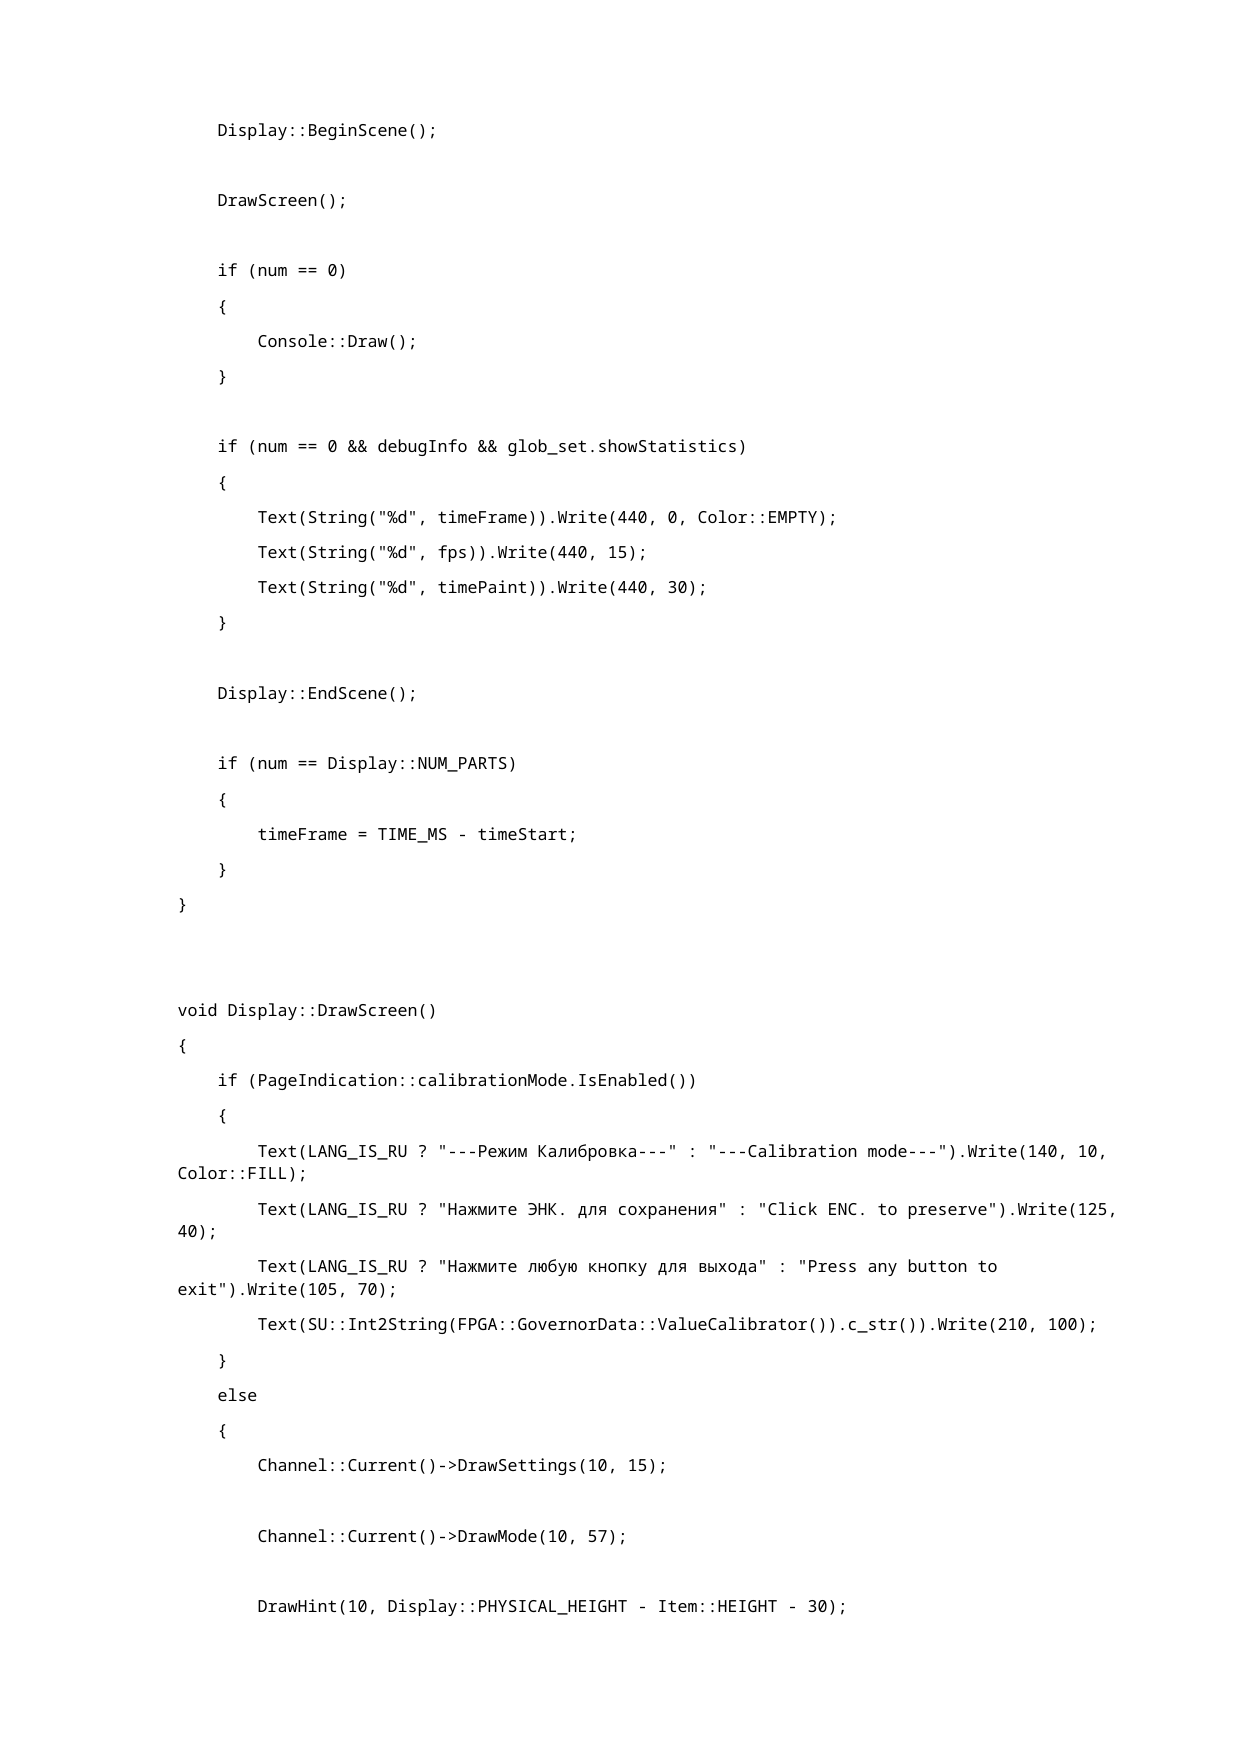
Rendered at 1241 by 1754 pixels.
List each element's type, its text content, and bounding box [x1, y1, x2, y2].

text Text(LANG_IS_RU ? "Нажмите ЭНК. для сохранения" : "Click ENC. to preserve").Write(125, 40); [177, 1197, 1152, 1242]
text DrawHint(10, Display::PHYSICAL_HEIGHT - Item::HEIGHT - 30); [177, 1594, 1152, 1617]
text if (num == Display::NUM_PARTS) [177, 752, 1152, 774]
text Channel::Current()->DrawMode(10, 57); [177, 1524, 1152, 1547]
text DrawScreen(); [177, 188, 1152, 211]
text } [177, 893, 1152, 915]
text { [177, 294, 1152, 317]
text } [177, 1348, 1152, 1371]
text Text(LANG_IS_RU ? "Нажмите любую кнопку для выхода" : "Press any button to exit").Write(105, 70); [177, 1255, 1152, 1300]
text } [177, 364, 1152, 387]
text { [177, 1418, 1152, 1441]
text timeFrame = TIME_MS - timeStart; [177, 822, 1152, 845]
text else [177, 1383, 1152, 1406]
text Text(String("%d", timePaint)).Write(440, 30); [177, 576, 1152, 598]
text Display::EndScene(); [177, 681, 1152, 704]
text } [177, 857, 1152, 880]
text Console::Draw(); [177, 329, 1152, 352]
text if (PageIndication::calibrationMode.IsEnabled()) [177, 1069, 1152, 1091]
text { [177, 470, 1152, 493]
text Display::BeginScene(); [177, 118, 1152, 141]
text void Display::DrawScreen() [177, 998, 1152, 1021]
text Text(LANG_IS_RU ? "---Режим Калибровка---" : "---Calibration mode---").Write(140, 10, Color::FILL); [177, 1139, 1152, 1184]
text { [177, 1033, 1152, 1056]
text if (num == 0) [177, 259, 1152, 282]
text Text(SU::Int2String(FPGA::GovernorData::ValueCalibrator()).c_str()).Write(210, 100); [177, 1313, 1152, 1336]
text Text(String("%d", fps)).Write(440, 15); [177, 541, 1152, 563]
text Text(String("%d", timeFrame)).Write(440, 0, Color::EMPTY); [177, 505, 1152, 528]
text { [177, 1104, 1152, 1127]
text Channel::Current()->DrawSettings(10, 15); [177, 1454, 1152, 1476]
text } [177, 611, 1152, 634]
text if (num == 0 && debugInfo && glob_set.showStatistics) [177, 435, 1152, 458]
text { [177, 787, 1152, 810]
